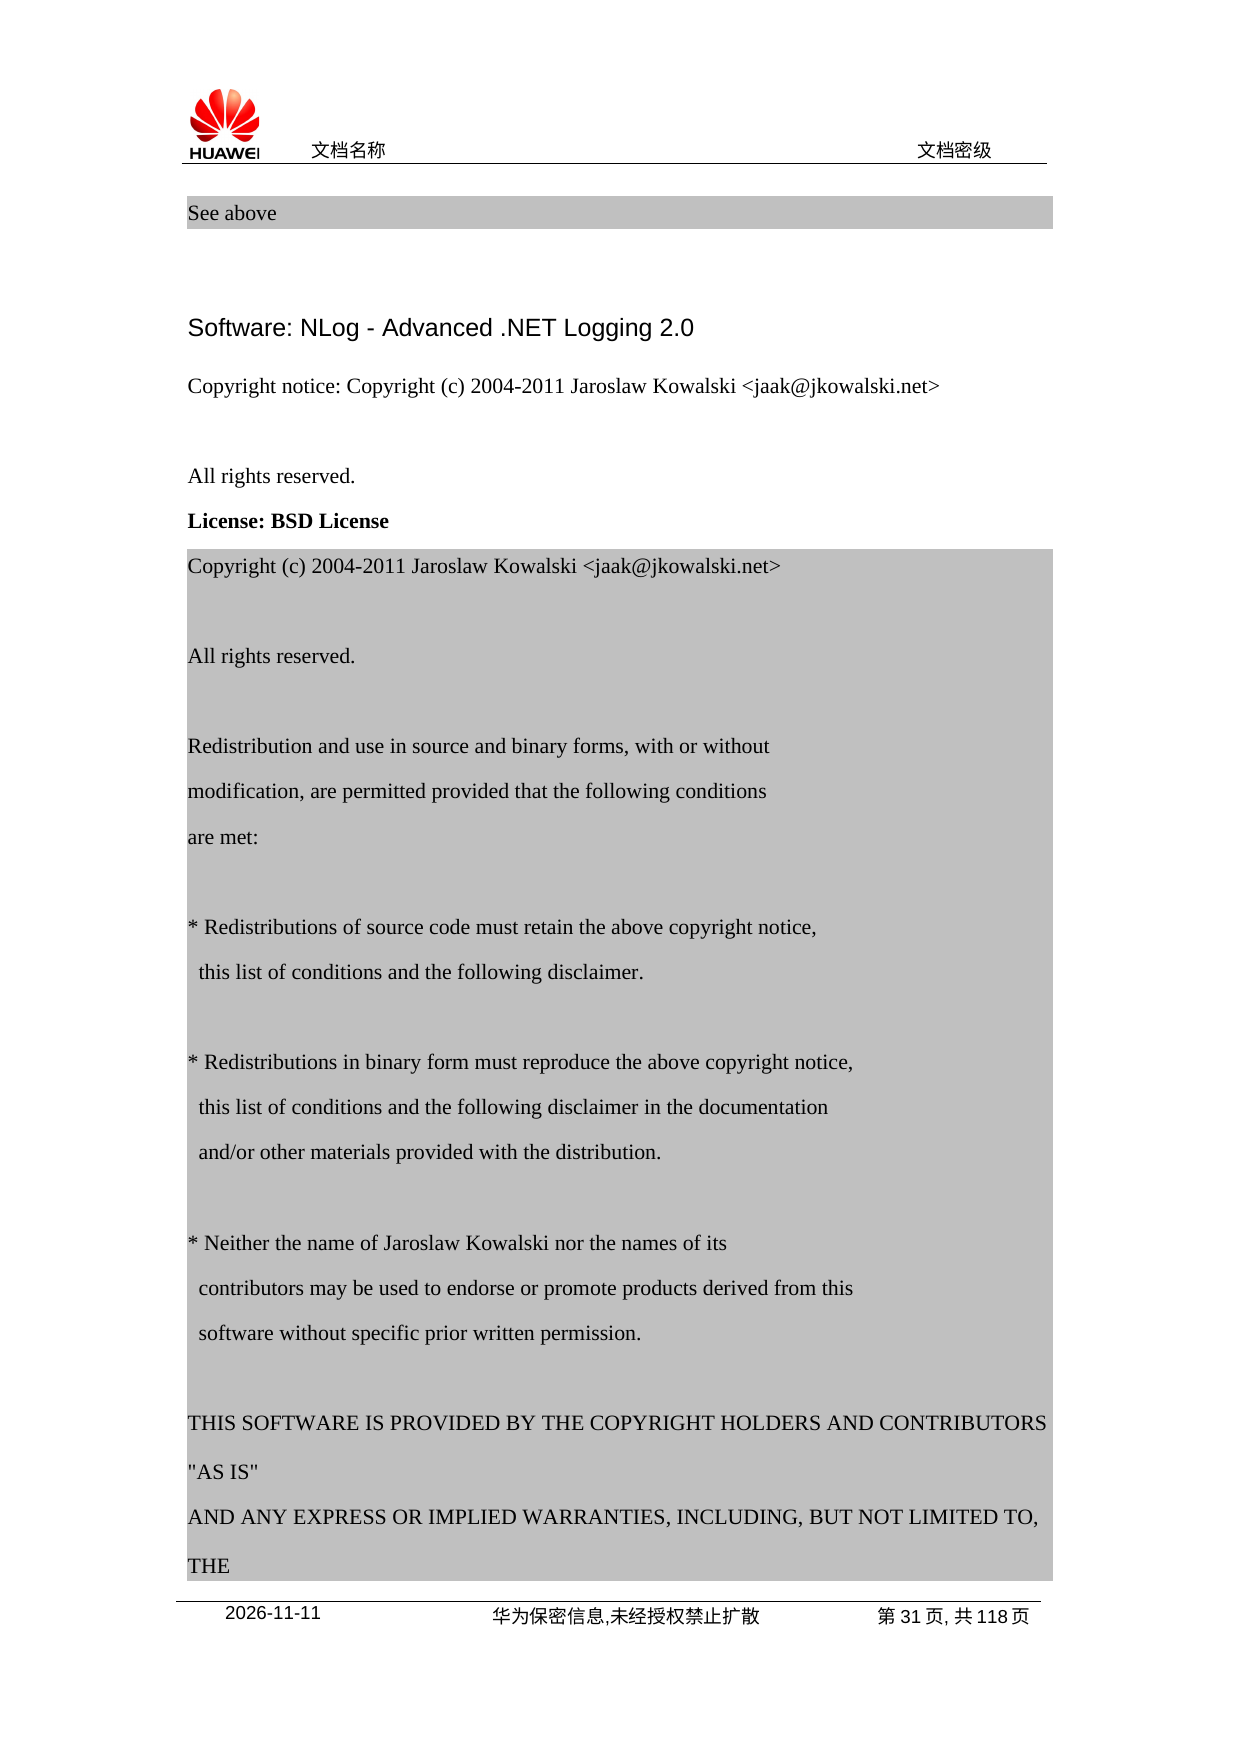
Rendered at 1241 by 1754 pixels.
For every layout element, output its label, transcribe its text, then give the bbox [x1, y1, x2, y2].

text See above [187, 196, 1053, 229]
text * Redistributions in binary form must reproduce the above copyright notice, [187, 1046, 1053, 1078]
text AND ANY EXPRESS OR IMPLIED WARRANTIES, INCLUDING, BUT NOT LIMITED TO, THE [187, 1500, 1053, 1581]
text * Neither the name of Jaroslaw Kowalski nor the names of its [187, 1226, 1053, 1258]
text All rights reserved. [187, 459, 1053, 492]
text are met: [187, 820, 1053, 852]
text All rights reserved. [187, 639, 1053, 672]
text software without specific prior written permission. [187, 1316, 1053, 1349]
text Copyright notice: Copyright (c) 2004-2011 Jaroslaw Kowalski <jaak@jkowalski.net> [187, 369, 1053, 401]
subtitle Software: NLog - Advanced .NET Logging 2.0 [187, 311, 1053, 344]
text and/or other materials provided with the distribution. [187, 1136, 1053, 1168]
text modification, are permitted provided that the following conditions [187, 775, 1053, 807]
picture [190, 89, 260, 159]
text this list of conditions and the following disclaimer in the documentation [187, 1091, 1053, 1123]
text Redistribution and use in source and binary forms, with or without [187, 730, 1053, 762]
text this list of conditions and the following disclaimer. [187, 955, 1053, 988]
text License: BSD License [187, 504, 1053, 537]
text THIS SOFTWARE IS PROVIDED BY THE COPYRIGHT HOLDERS AND CONTRIBUTORS "AS IS" [187, 1406, 1053, 1488]
text contributors may be used to endorse or promote products derived from this [187, 1271, 1053, 1303]
text Copyright (c) 2004-2011 Jaroslaw Kowalski <jaak@jkowalski.net> [187, 549, 1053, 582]
text * Redistributions of source code must retain the above copyright notice, [187, 910, 1053, 943]
